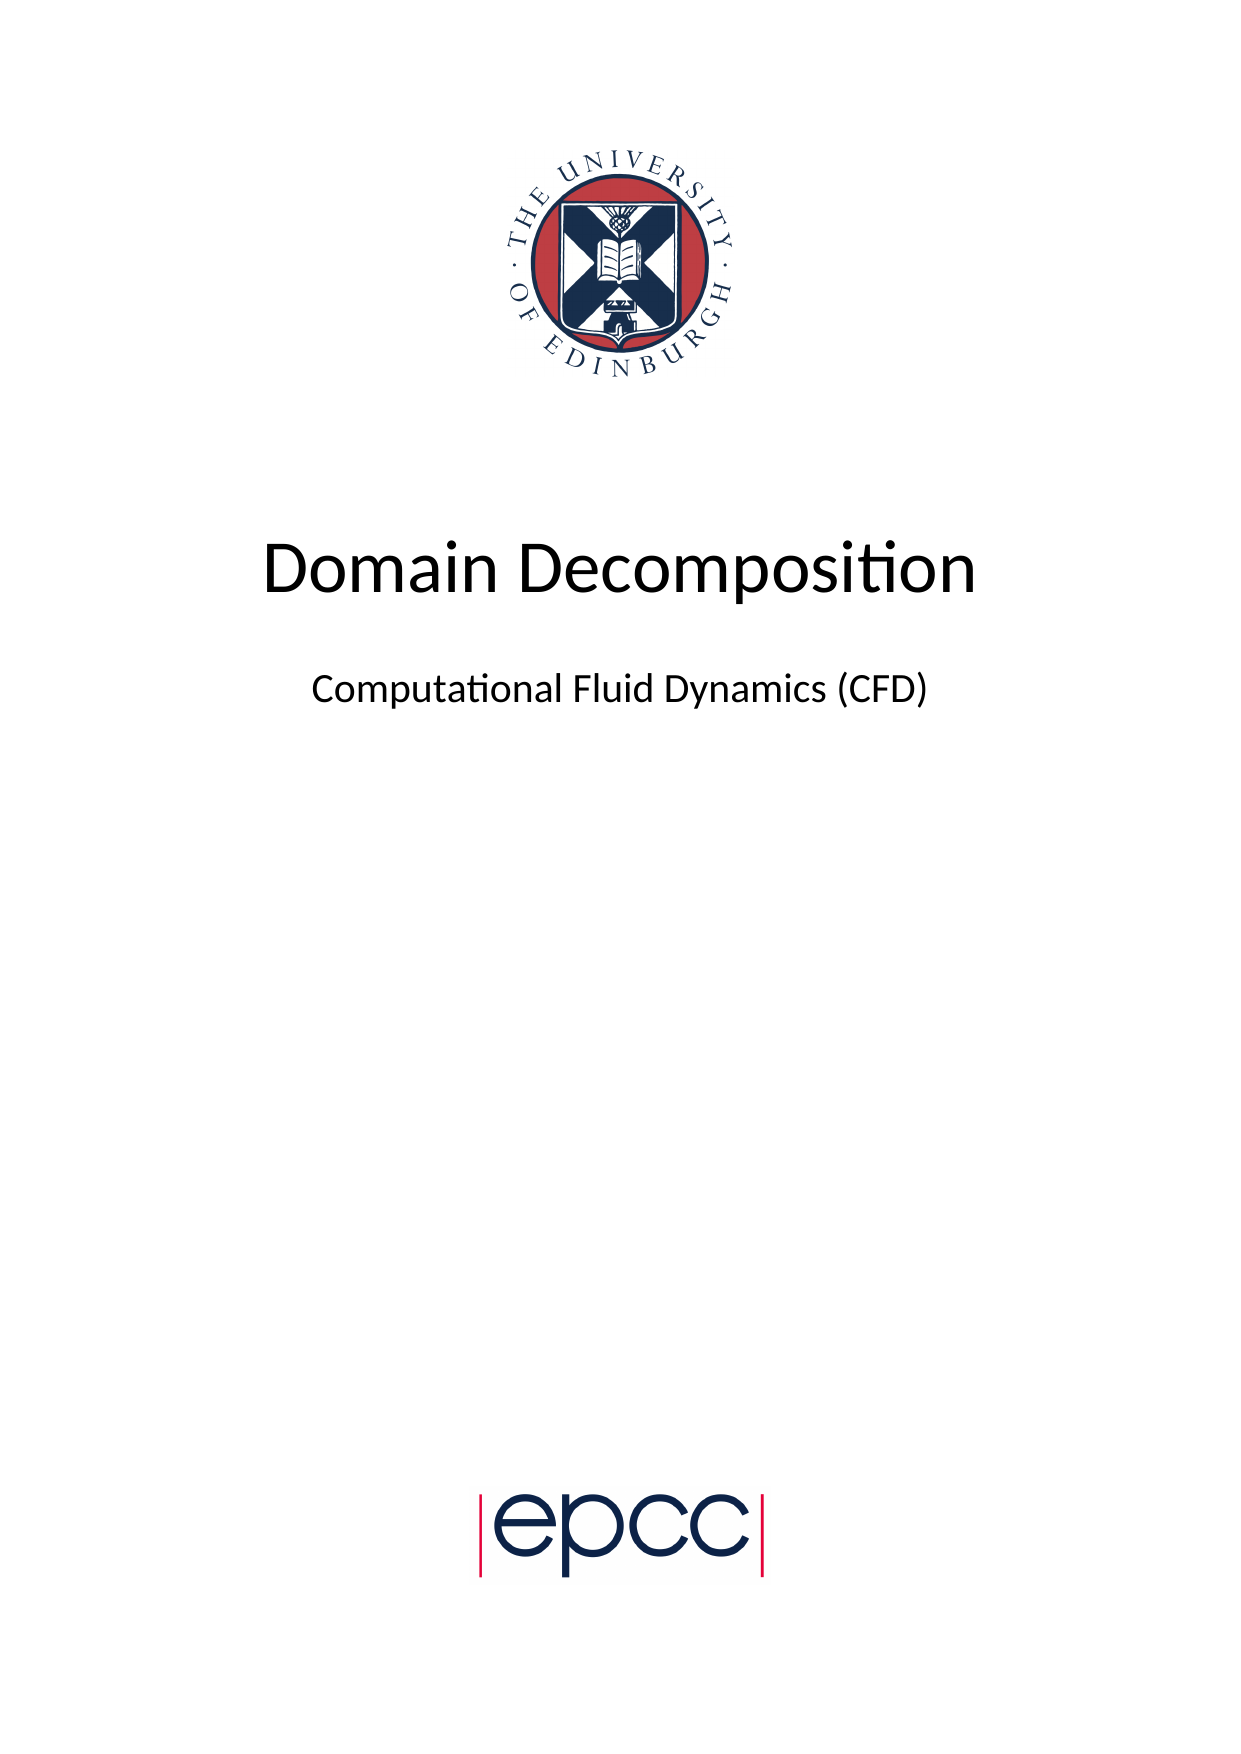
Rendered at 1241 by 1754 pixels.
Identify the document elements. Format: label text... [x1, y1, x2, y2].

text Computational Fluid Dynamics (CFD) [187, 662, 1053, 713]
text Domain Decomposition [187, 519, 1053, 611]
picture [506, 150, 734, 377]
picture [469, 1486, 772, 1585]
